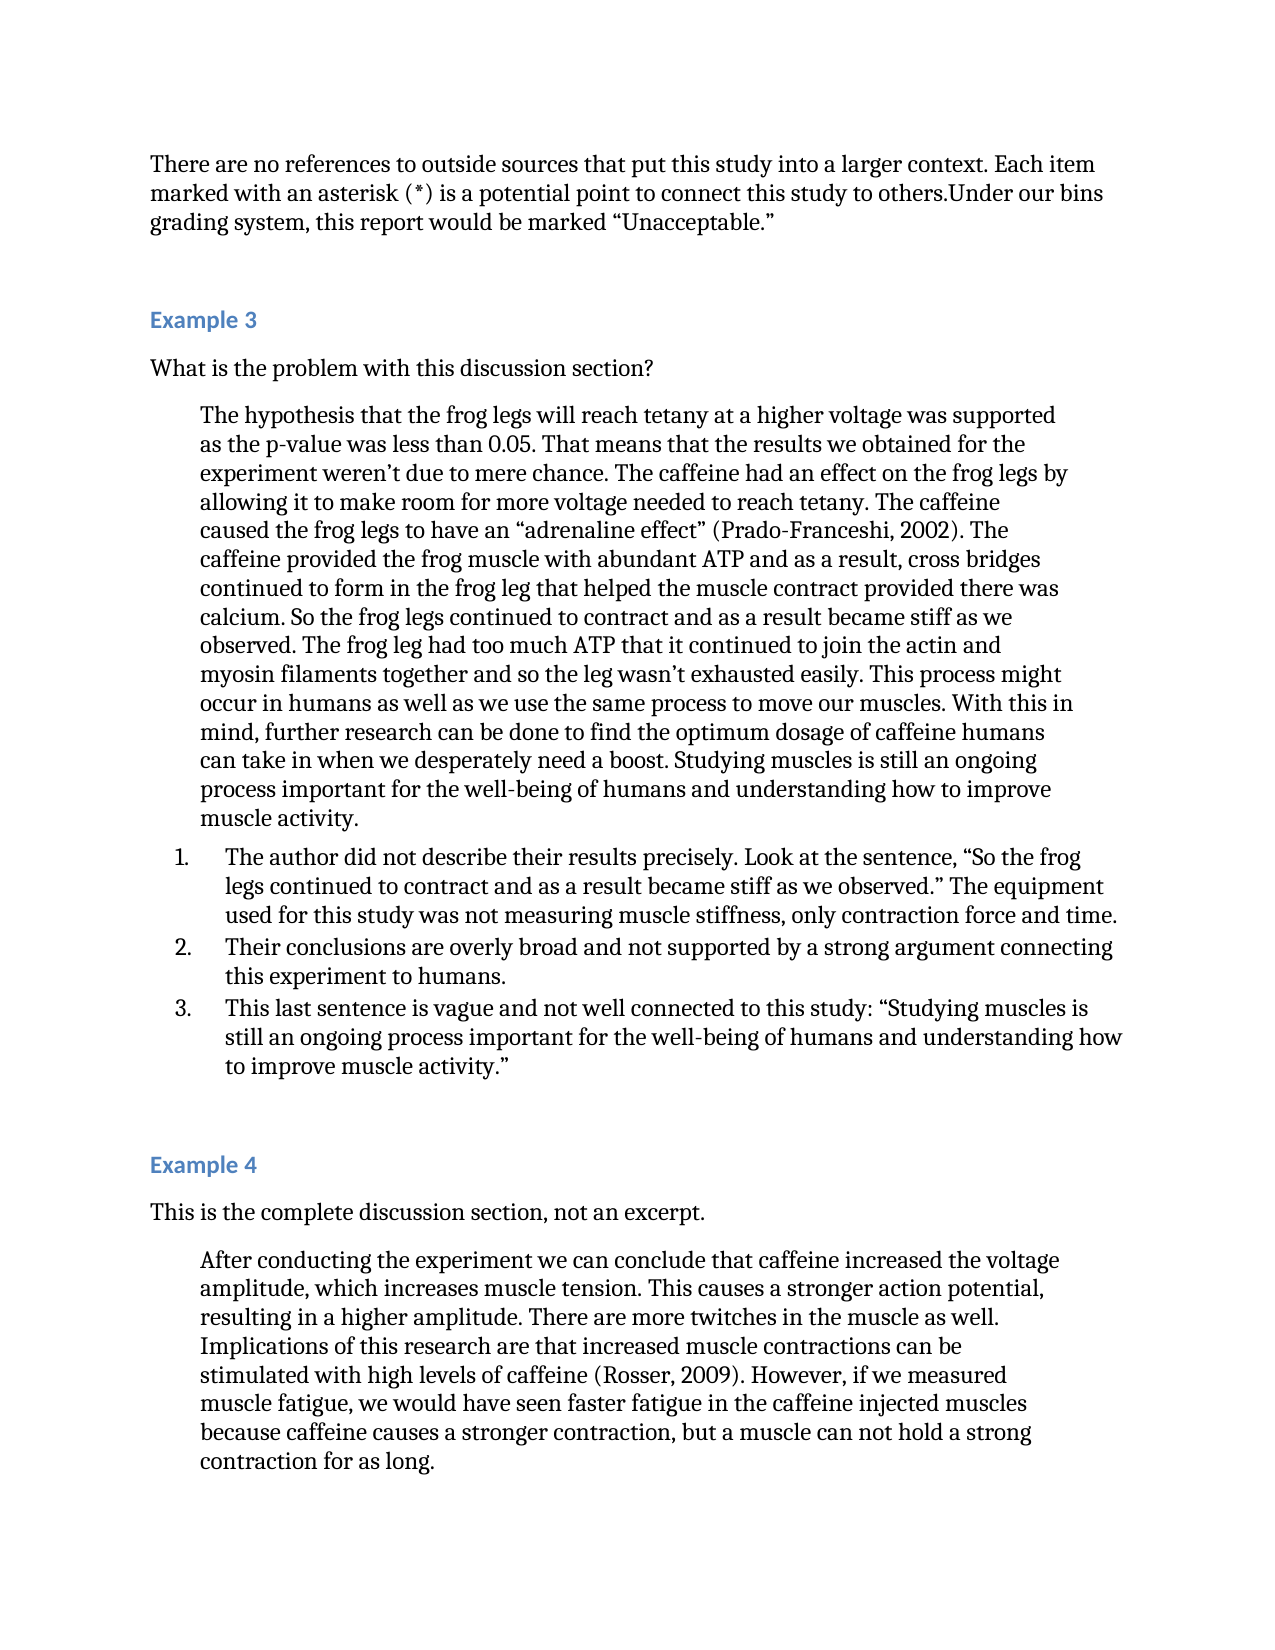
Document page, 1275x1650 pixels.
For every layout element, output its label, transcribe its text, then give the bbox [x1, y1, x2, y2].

list This last sentence is vague and not well connected to this study: “Studying muscles is still an ongoing process important for the well-being of humans and understanding how to improve muscle activity.” [175, 994, 1125, 1081]
text This is the complete discussion section, not an excerpt. [150, 1198, 1125, 1227]
subtitle Example 3 [150, 304, 1125, 335]
list The author did not describe their results precisely. Look at the sentence, “So the frog legs continued to contract and as a result became stiff as we observed.” The equipment used for this study was not measuring muscle stiffness, only contraction force and time. [175, 843, 1125, 929]
text There are no references to outside sources that put this study into a larger context. Each item marked with an asterisk (*) is a potential point to connect this study to others.Under our bins grading system, this report would be marked “Unacceptable.” [150, 150, 1125, 236]
subtitle Example 4 [150, 1149, 1125, 1179]
text The hypothesis that the frog legs will reach tetany at a higher voltage was supported as the p-value was less than 0.05. That means that the results we obtained for the experiment weren’t due to mere chance. The caffeine had an effect on the frog legs by allowing it to make room for more voltage needed to reach tetany. The caffeine caused the frog legs to have an “adrenaline effect” (Prado-Franceshi, 2002). The caffeine provided the frog muscle with abundant ATP and as a result, cross bridges continued to form in the frog leg that helped the muscle contract provided there was calcium. So the frog legs continued to contract and as a result became stiff as we observed. The frog leg had too much ATP that it continued to join the actin and myosin filaments together and so the leg wasn’t exhausted easily. This process might occur in humans as well as we use the same process to move our muscles. With this in mind, further research can be done to find the optimum dosage of caffeine humans can take in when we desperately need a boost. Studying muscles is still an ongoing process important for the well-being of humans and understanding how to improve muscle activity. [200, 401, 1075, 833]
text After conducting the experiment we can conclude that caffeine increased the voltage amplitude, which increases muscle tension. This causes a stronger action potential, resulting in a higher amplitude. There are more twitches in the muscle as well. Implications of this research are that increased muscle contractions can be stimulated with high levels of caffeine (Rosser, 2009). However, if we measured muscle fatigue, we would have seen faster fatigue in the caffeine injected muscles because caffeine causes a stronger contraction, but a muscle can not hold a strong contraction for as long. [200, 1246, 1075, 1476]
list Their conclusions are overly broad and not supported by a strong argument connecting this experiment to humans. [175, 933, 1125, 991]
text What is the problem with this discussion section? [150, 354, 1125, 383]
